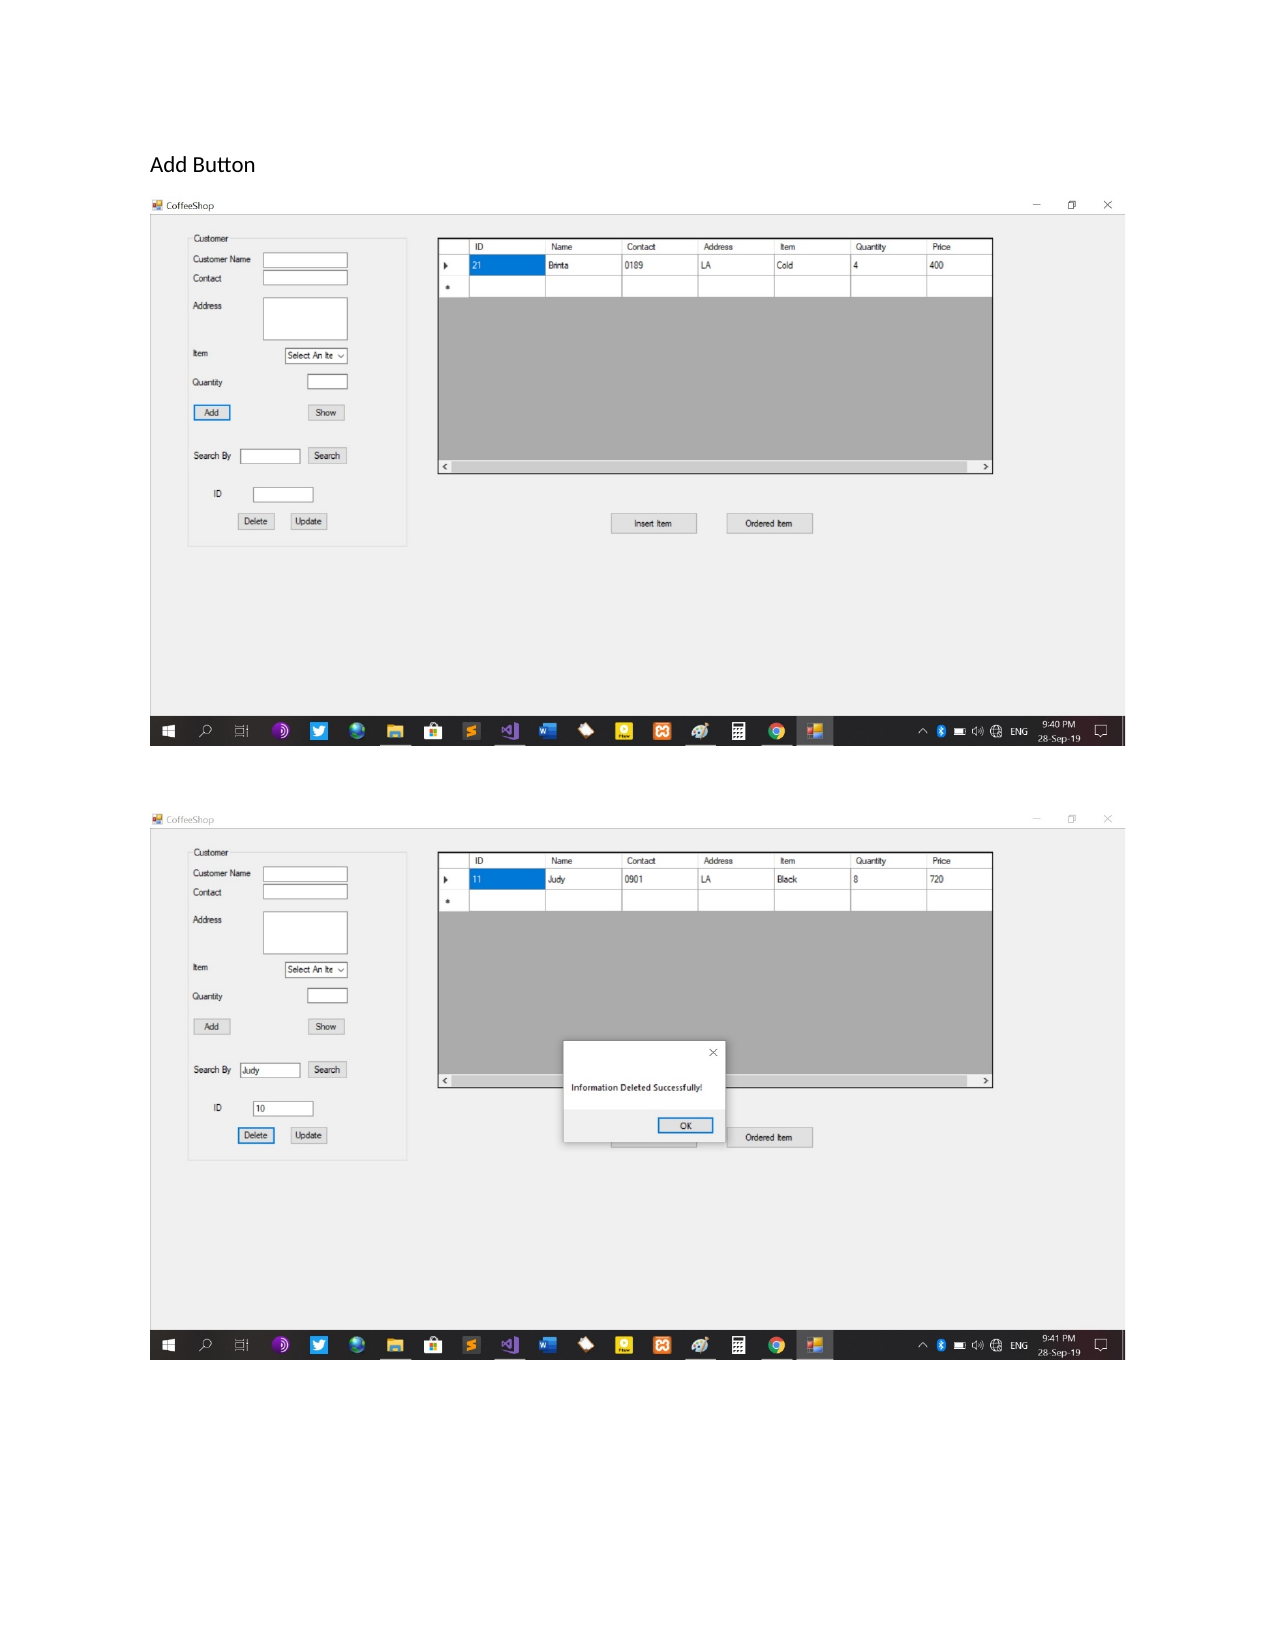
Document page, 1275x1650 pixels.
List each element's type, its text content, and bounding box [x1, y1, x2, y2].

picture [150, 196, 1125, 746]
picture [150, 811, 1125, 1360]
text Add Button [150, 150, 1125, 178]
